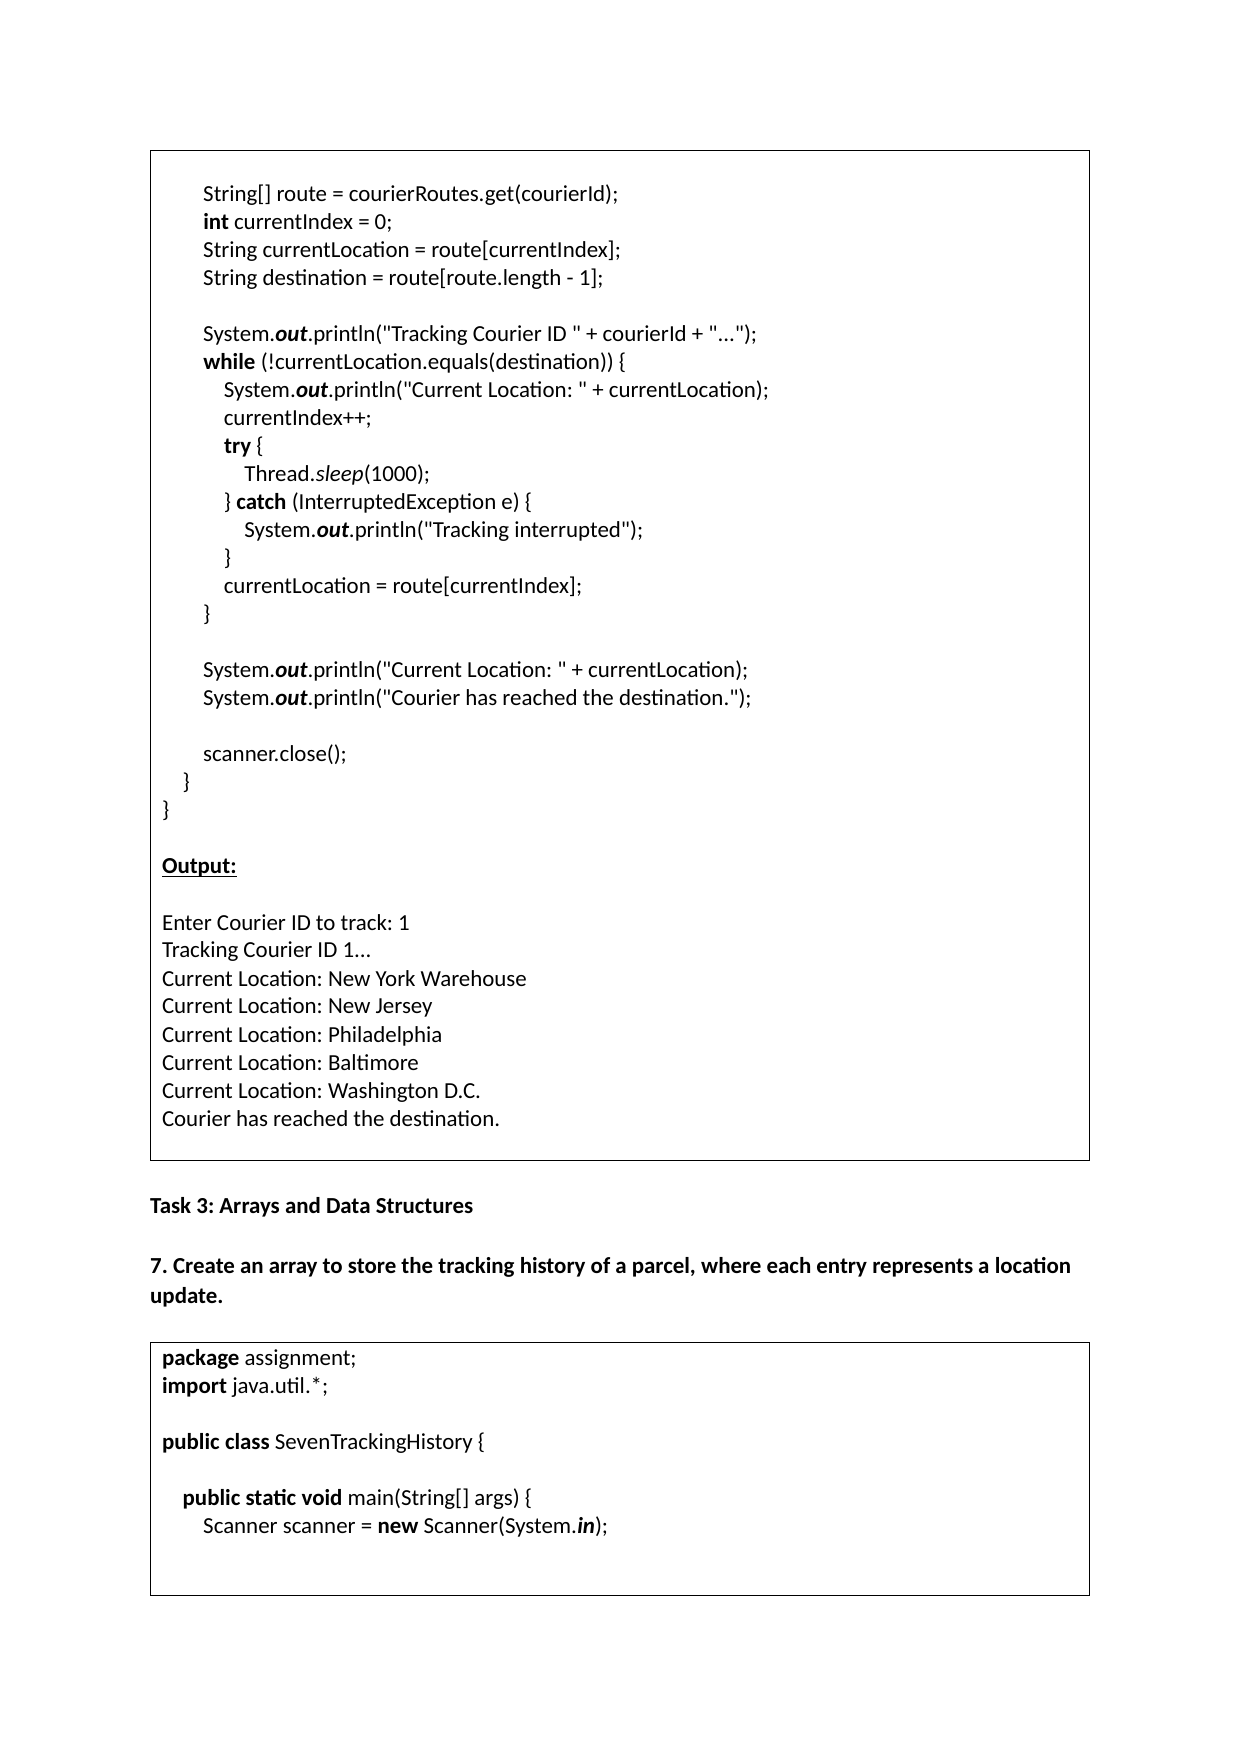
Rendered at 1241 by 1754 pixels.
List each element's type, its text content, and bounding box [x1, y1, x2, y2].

text update. [150, 1282, 1090, 1310]
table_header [151, 151, 1089, 1160]
text Task 3: Arrays and Data Structures [150, 1191, 1090, 1219]
text 7. Create an array to store the tracking history of a parcel, where each entry represents a location [150, 1251, 1090, 1279]
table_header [151, 1343, 1089, 1595]
